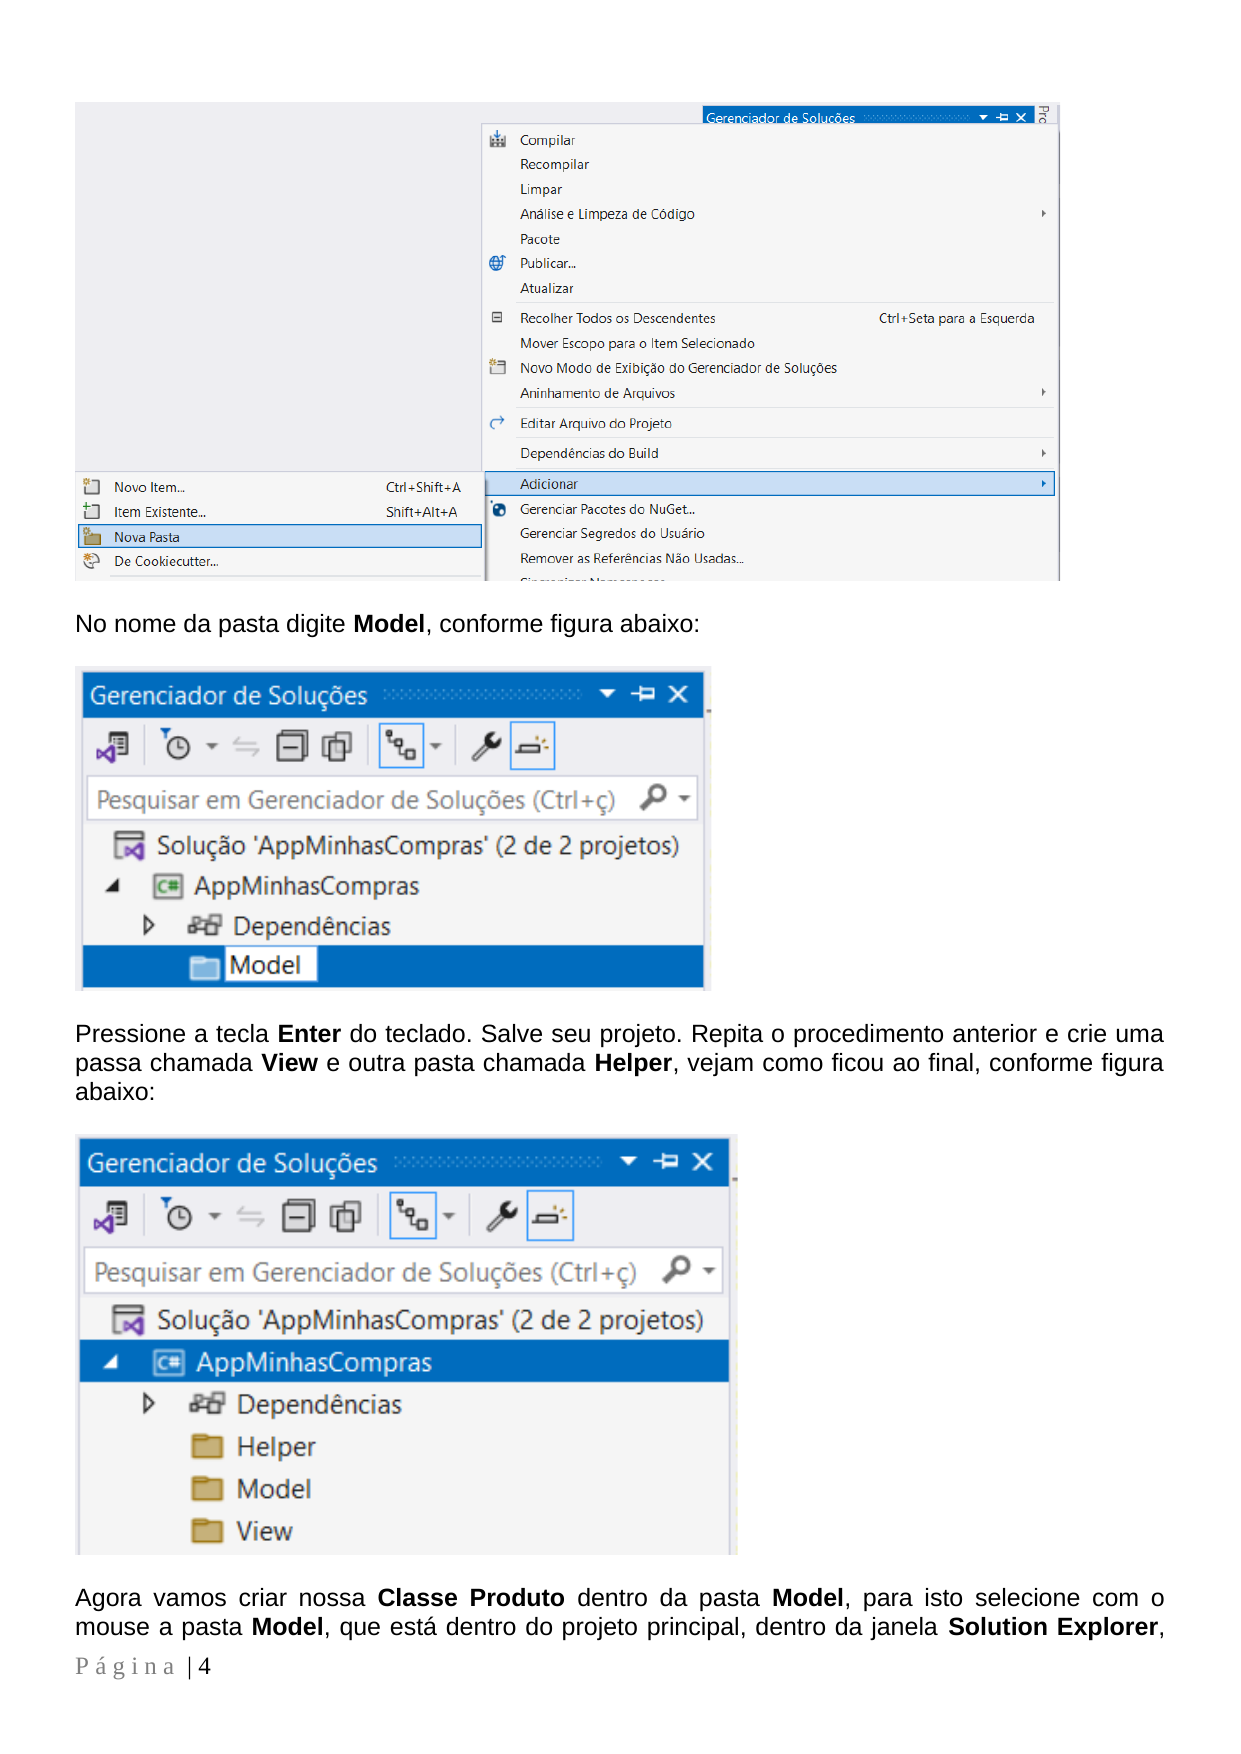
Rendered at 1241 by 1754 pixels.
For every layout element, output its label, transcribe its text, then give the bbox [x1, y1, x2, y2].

picture [75, 102, 1060, 581]
text Pressione a tecla Enter do teclado. Salve seu projeto. Repita o procedimento anterior e crie uma passa chamada View e outra pasta chamada Helper, vejam como ficou ao final, conforme figura abaixo: [75, 1019, 1165, 1105]
picture [75, 666, 712, 991]
picture [75, 1134, 738, 1555]
text No nome da pasta digite Model, conforme figura abaixo: [75, 609, 1165, 638]
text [75, 1583, 1165, 1640]
